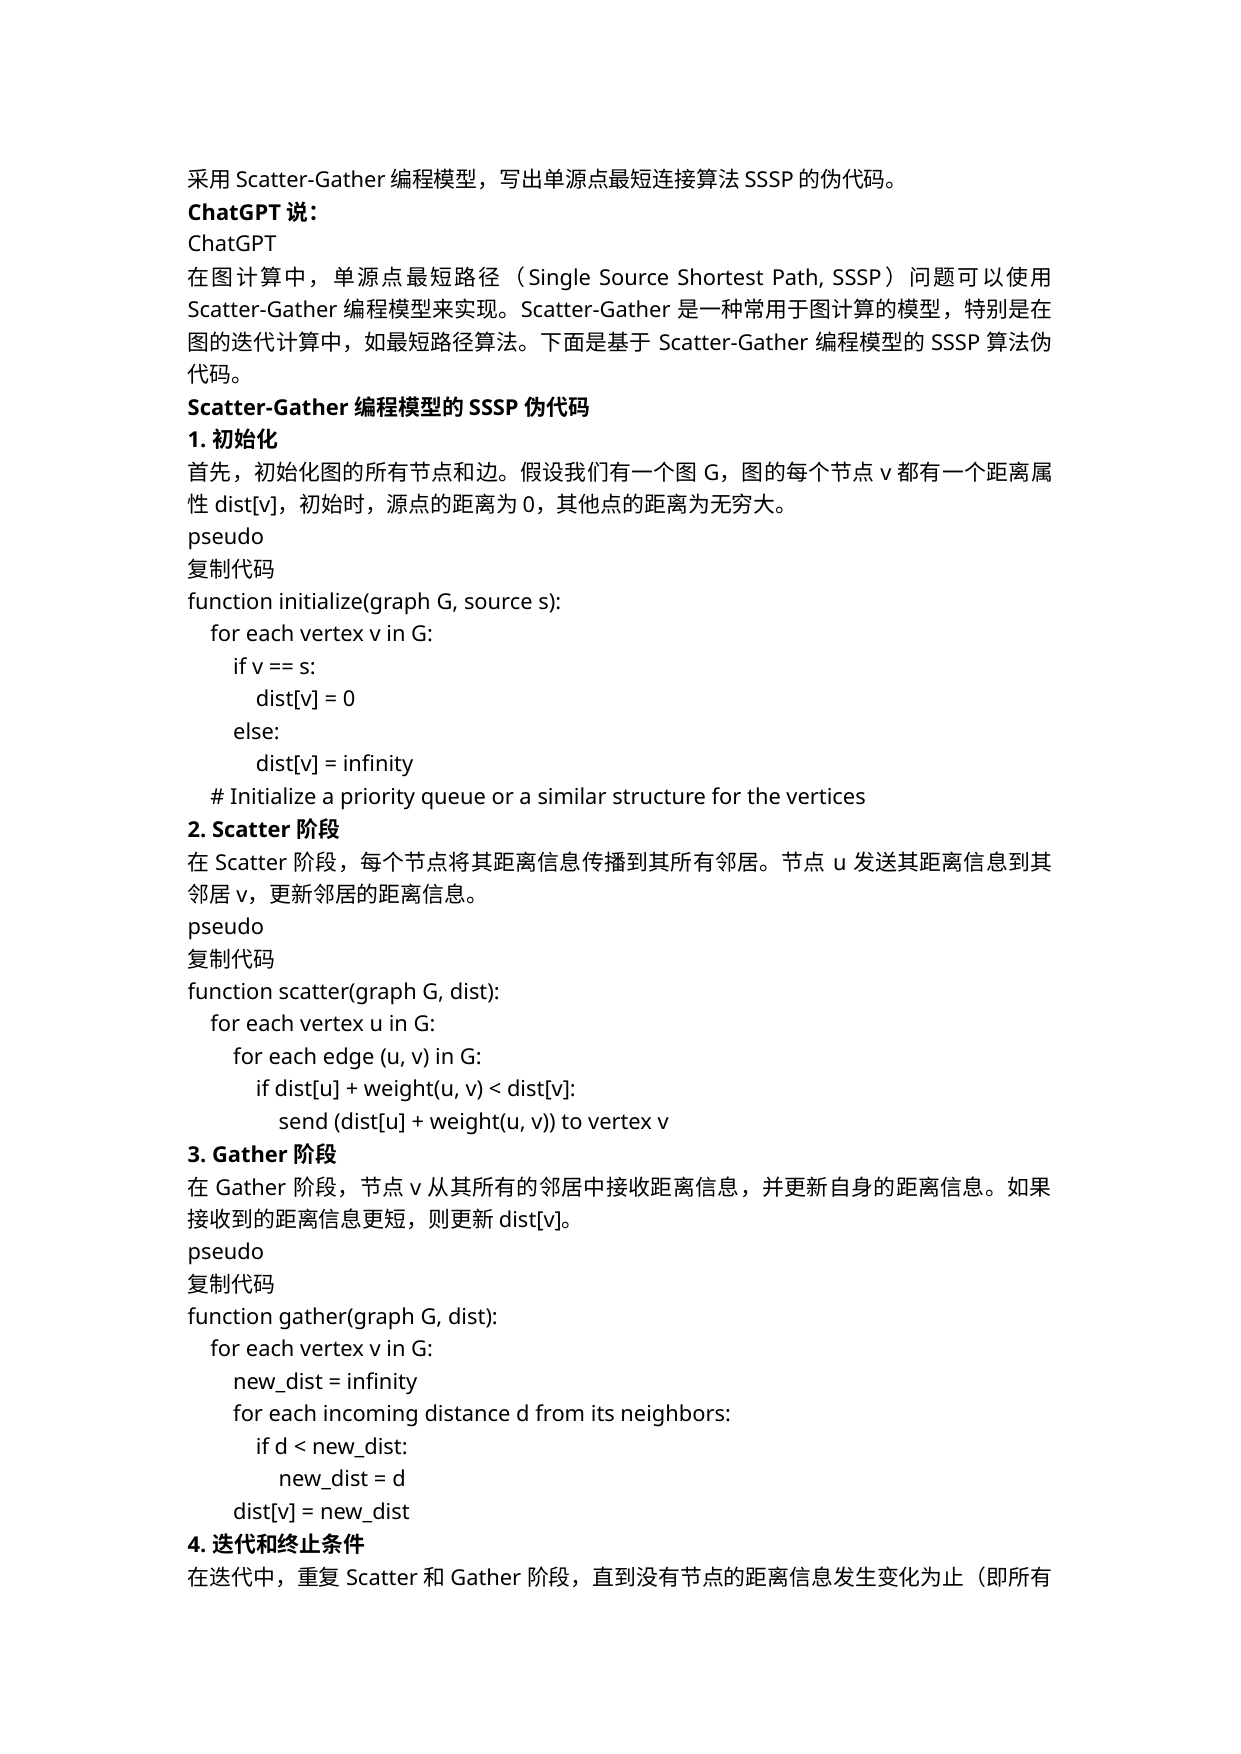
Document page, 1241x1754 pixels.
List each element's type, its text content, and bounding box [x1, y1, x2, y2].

text pseudo [187, 519, 1053, 552]
text ChatGPT [187, 227, 1053, 259]
text ChatGPT 说： [187, 194, 1053, 227]
text send (dist[u] + weight(u, v)) to vertex v [187, 1104, 1053, 1137]
text function initialize(graph G, source s): [187, 584, 1053, 617]
text for each vertex v in G: [187, 617, 1053, 649]
text dist[v] = 0 [187, 682, 1053, 714]
text Scatter-Gather 编程模型的 SSSP 伪代码 [187, 389, 1053, 422]
text for each vertex v in G: [187, 1332, 1053, 1364]
text function gather(graph G, dist): [187, 1299, 1053, 1332]
text pseudo [187, 1234, 1053, 1267]
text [187, 1559, 1053, 1592]
text 首先，初始化图的所有节点和边。假设我们有一个图 G，图的每个节点 v 都有一个距离属性 dist[v]，初始时，源点的距离为0，其他点的距离为无穷大。 [187, 454, 1053, 519]
text new_dist = d [187, 1462, 1053, 1494]
text function scatter(graph G, dist): [187, 974, 1053, 1007]
text 复制代码 [187, 552, 1053, 584]
text 4. 迭代和终止条件 [187, 1527, 1053, 1559]
text for each vertex u in G: [187, 1007, 1053, 1039]
text 复制代码 [187, 942, 1053, 974]
text 采用Scatter-Gather编程模型，写出单源点最短连接算法SSSP的伪代码。 [187, 162, 1053, 194]
text if d < new_dist: [187, 1429, 1053, 1462]
text dist[v] = new_dist [187, 1494, 1053, 1527]
text 2. Scatter 阶段 [187, 812, 1053, 844]
text 在图计算中，单源点最短路径（Single Source Shortest Path, SSSP）问题可以使用 Scatter-Gather 编程模型来实现。Scatter-Gather 是一种常用于图计算的模型，特别是在图的迭代计算中，如最短路径算法。下面是基于 Scatter-Gather 编程模型的 SSSP 算法伪代码。 [187, 259, 1053, 389]
text dist[v] = infinity [187, 747, 1053, 779]
text if v == s: [187, 649, 1053, 682]
text for each edge (u, v) in G: [187, 1039, 1053, 1072]
text if dist[u] + weight(u, v) < dist[v]: [187, 1072, 1053, 1104]
text for each incoming distance d from its neighbors: [187, 1397, 1053, 1429]
text 在 Scatter 阶段，每个节点将其距离信息传播到其所有邻居。节点 u 发送其距离信息到其邻居 v，更新邻居的距离信息。 [187, 844, 1053, 909]
text 1. 初始化 [187, 422, 1053, 454]
text 3. Gather 阶段 [187, 1137, 1053, 1169]
text 在 Gather 阶段，节点 v 从其所有的邻居中接收距离信息，并更新自身的距离信息。如果接收到的距离信息更短，则更新 dist[v]。 [187, 1169, 1053, 1234]
text 复制代码 [187, 1267, 1053, 1299]
text # Initialize a priority queue or a similar structure for the vertices [187, 779, 1053, 812]
text else: [187, 714, 1053, 747]
text new_dist = infinity [187, 1364, 1053, 1397]
text pseudo [187, 909, 1053, 942]
